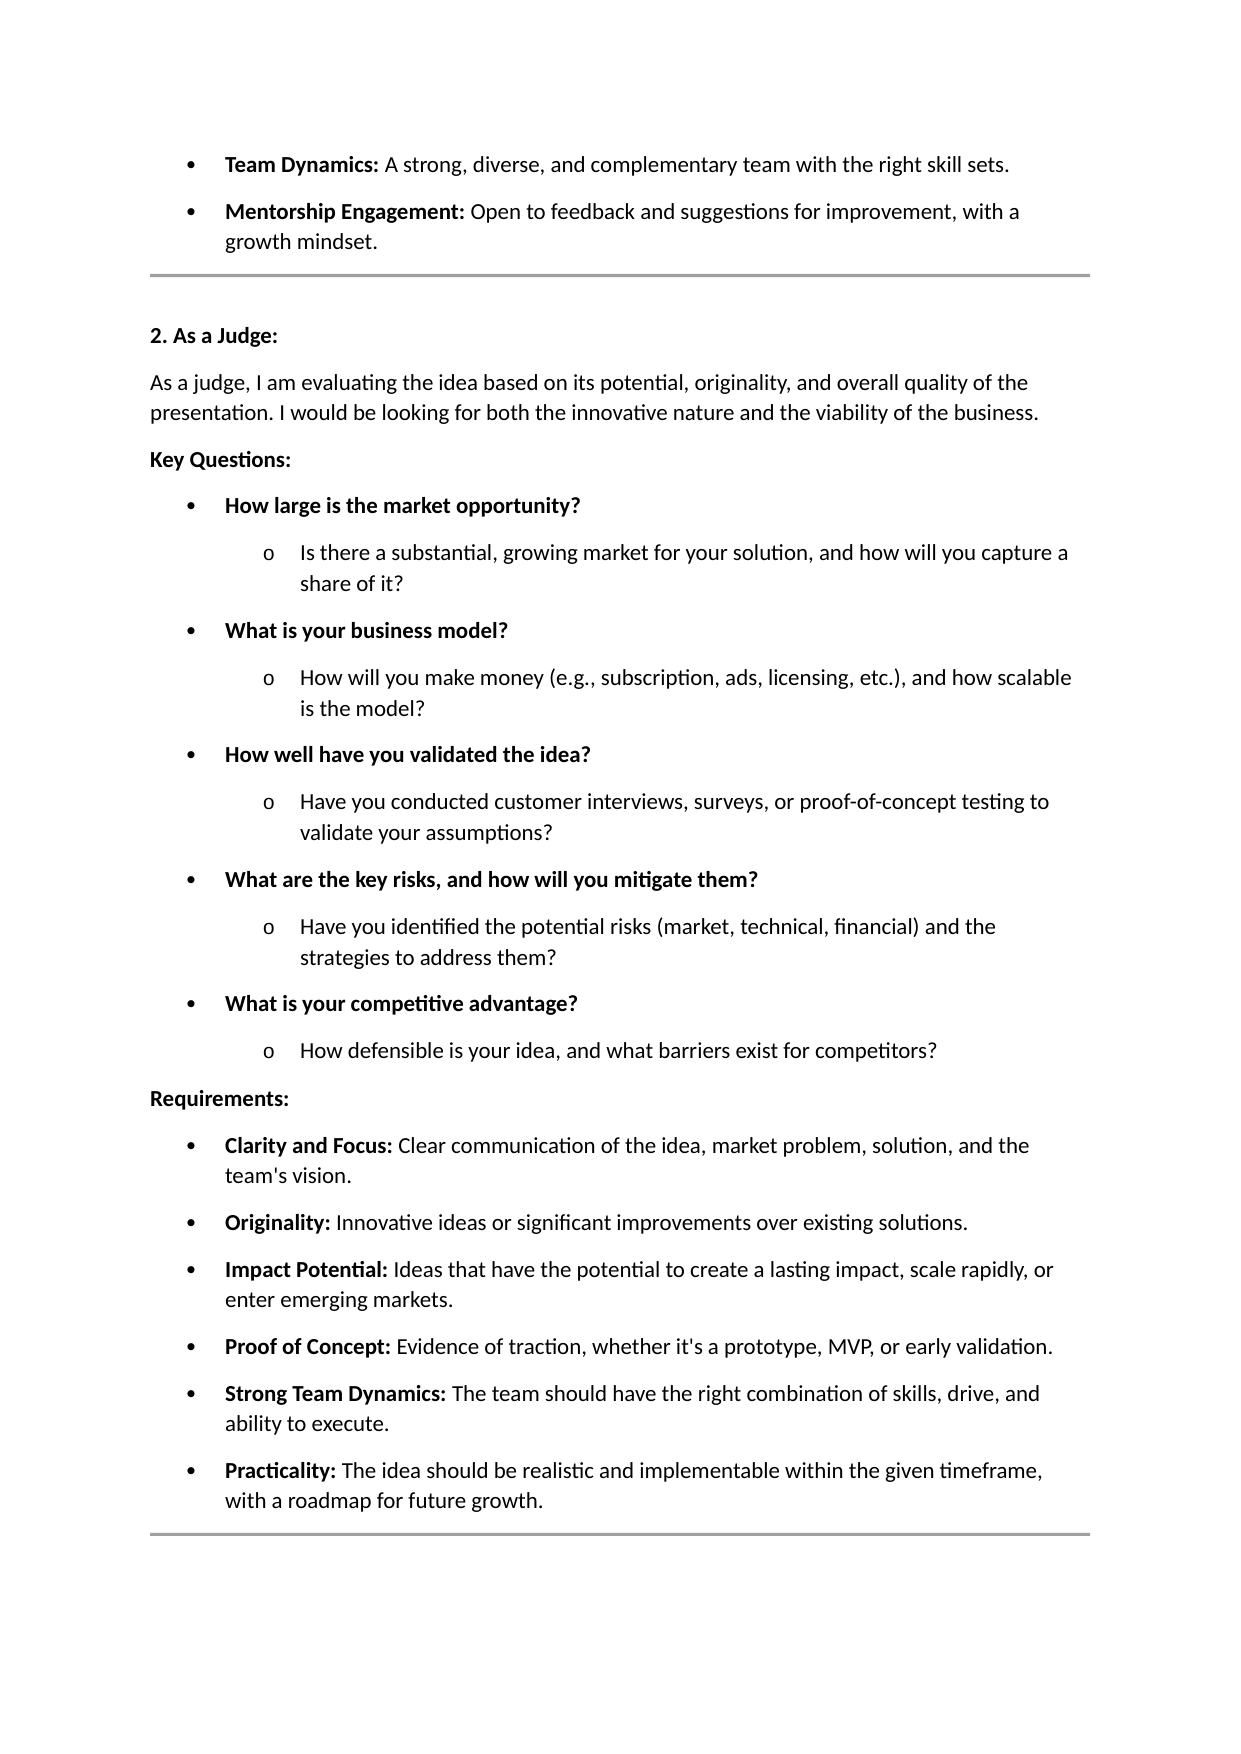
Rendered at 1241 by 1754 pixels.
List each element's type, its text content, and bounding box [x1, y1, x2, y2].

list Strong Team Dynamics: The team should have the right combination of skills, drive, and ability to execute. [187, 1379, 1090, 1437]
list Have you conducted customer interviews, surveys, or proof-of-concept testing to validate your assumptions? [262, 787, 1090, 846]
list How defensible is your idea, and what barriers exist for competitors? [262, 1036, 1090, 1065]
list How large is the market opportunity? [187, 492, 1090, 520]
text Requirements: [150, 1084, 1090, 1112]
list Have you identified the potential risks (market, technical, financial) and the strategies to address them? [262, 912, 1090, 971]
list What is your business model? [187, 616, 1090, 644]
text 2. As a Judge: [150, 321, 1090, 349]
list Mentorship Engagement: Open to feedback and suggestions for improvement, with a growth mindset. [187, 197, 1090, 255]
list Clarity and Focus: Clear communication of the idea, market problem, solution, and the team's vision. [187, 1131, 1090, 1189]
list Originality: Innovative ideas or significant improvements over existing solutions. [187, 1208, 1090, 1236]
list Is there a substantial, growing market for your solution, and how will you capture a share of it? [262, 538, 1090, 597]
text Key Questions: [150, 445, 1090, 473]
list What is your competitive advantage? [187, 989, 1090, 1018]
list Impact Potential: Ideas that have the potential to create a lasting impact, scale rapidly, or enter emerging markets. [187, 1255, 1090, 1313]
list Team Dynamics: A strong, diverse, and complementary team with the right skill sets. [187, 150, 1090, 178]
list What are the key risks, and how will you mitigate them? [187, 865, 1090, 893]
list Practicality: The idea should be realistic and implementable within the given timeframe, with a roadmap for future growth. [187, 1456, 1090, 1514]
list How will you make money (e.g., subscription, ads, licensing, etc.), and how scalable is the model? [262, 663, 1090, 722]
list Proof of Concept: Evidence of traction, whether it's a prototype, MVP, or early validation. [187, 1332, 1090, 1360]
text As a judge, I am evaluating the idea based on its potential, originality, and overall quality of the presentation. I would be looking for both the innovative nature and the viability of the business. [150, 368, 1090, 426]
list How well have you validated the idea? [187, 741, 1090, 769]
